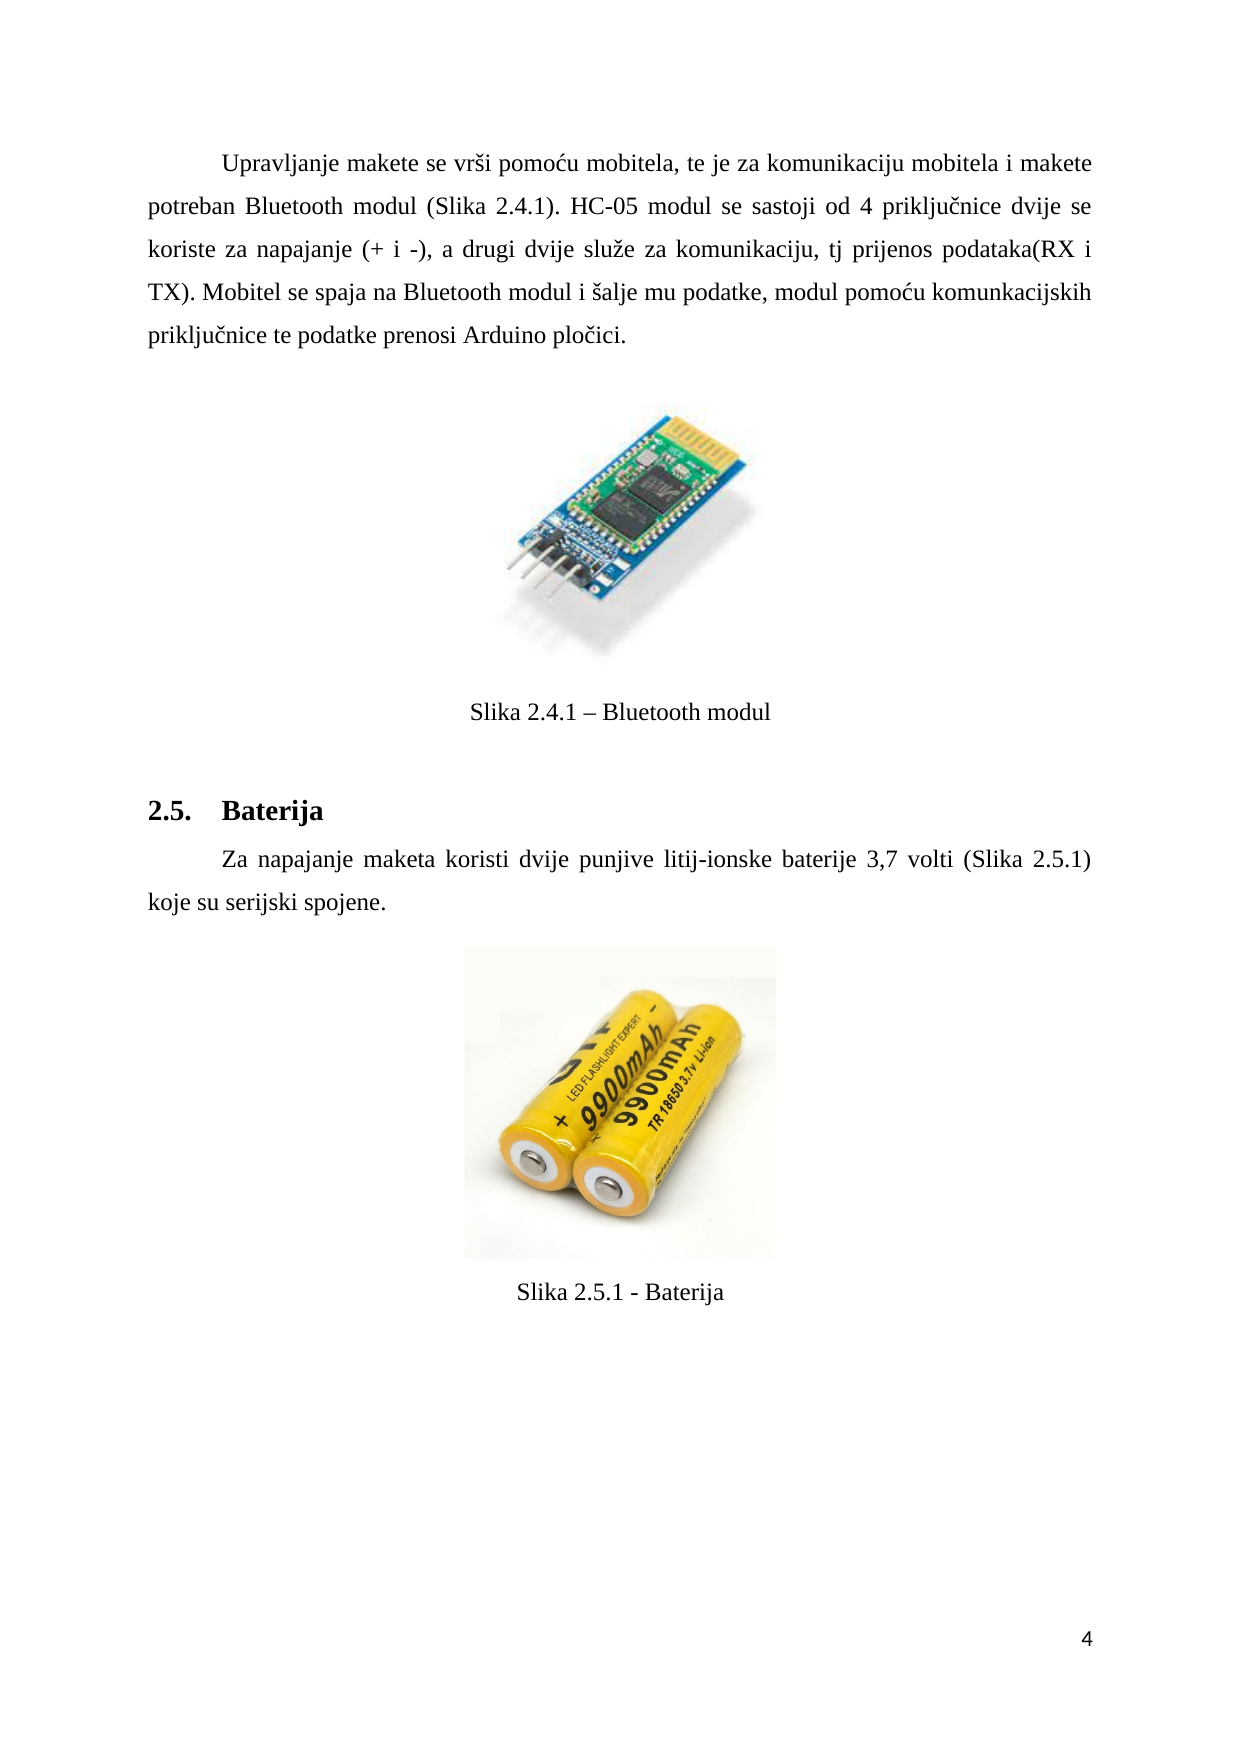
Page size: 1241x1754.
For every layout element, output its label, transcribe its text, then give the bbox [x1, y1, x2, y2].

text Slika 2.5.1 - Baterija [148, 1277, 1093, 1306]
picture [405, 380, 836, 667]
text Slika 2.4.1 – Bluetooth modul [148, 697, 1093, 726]
list Za napajanje maketa koristi dvije punjive litij-ionske baterije 3,7 volti (Slika 2.5.1) koje su serijski spojene. [148, 844, 1093, 916]
text Upravljanje makete se vrši pomoću mobitela, te je za komunikaciju mobitela i makete potreban Bluetooth modul (Slika 2.4.1). HC-05 modul se sastoji od 4 priključnice dvije se koriste za napajanje (+ i -), a drugi dvije služe za komunikaciju, tj prijenos podataka(RX i TX). Mobitel se spaja na Bluetooth modul i šalje mu podatke, modul pomoću komunkacijskih priključnice te podatke prenosi Arduino pločici. [148, 148, 1093, 349]
list Baterija [148, 793, 1093, 827]
picture [464, 946, 777, 1259]
